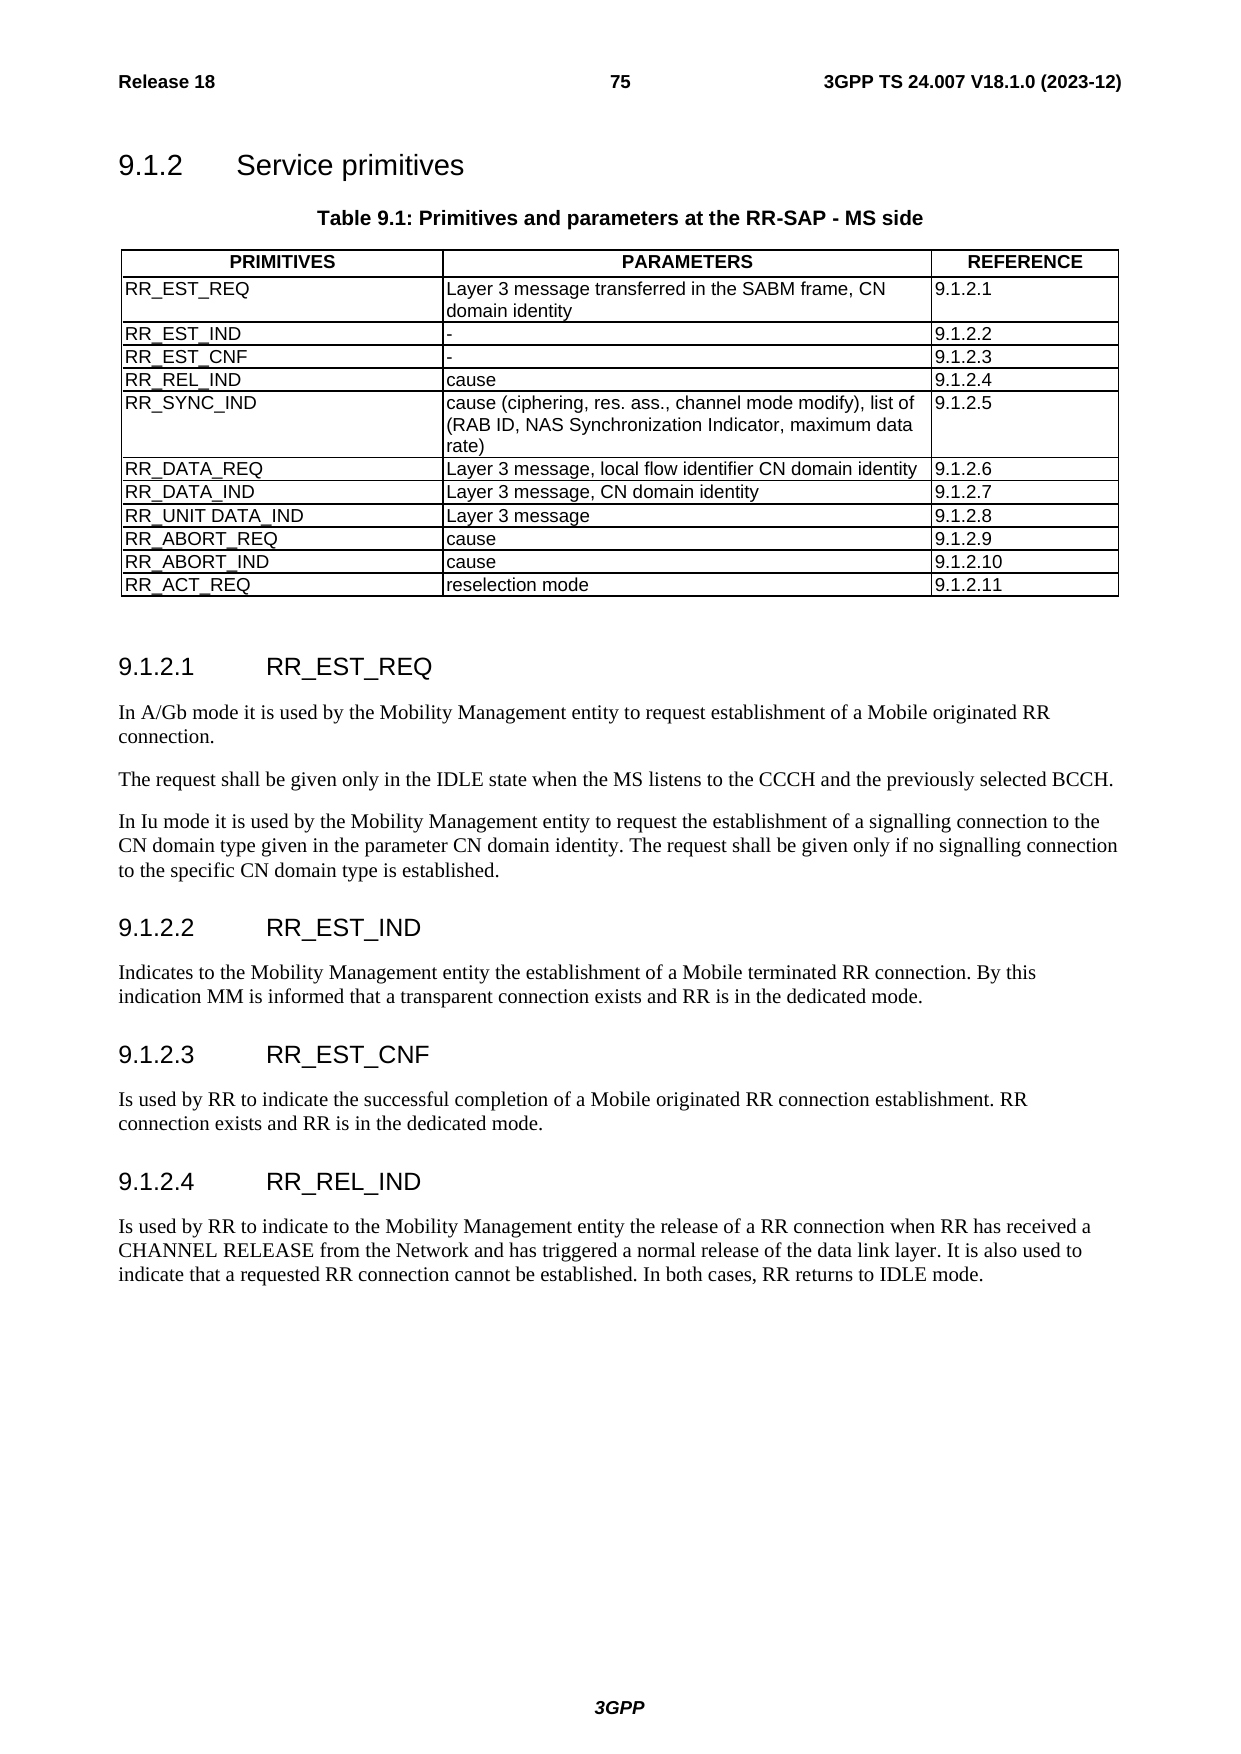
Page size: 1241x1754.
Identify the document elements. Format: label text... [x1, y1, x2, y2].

subtitle 9.1.2.3 RR_EST_CNF [118, 1040, 1122, 1068]
text In A/Gb mode it is used by the Mobility Management entity to request establishment of a originated RR connection. [118, 700, 1122, 748]
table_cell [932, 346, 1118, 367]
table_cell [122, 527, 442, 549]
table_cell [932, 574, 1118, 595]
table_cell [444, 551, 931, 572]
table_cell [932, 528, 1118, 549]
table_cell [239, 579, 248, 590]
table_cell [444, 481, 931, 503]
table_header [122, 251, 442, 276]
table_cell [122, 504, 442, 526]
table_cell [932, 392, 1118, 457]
text Table 9.1: Primitives and parameters at the RR-SAP - MS side [118, 206, 1122, 230]
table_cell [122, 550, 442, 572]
text Indicates to the Mobility Management entity the establishment of a terminated RR connection. By this indication MM is informed that a transparent connection exists and RR is in the dedicated mode. [118, 960, 1122, 1008]
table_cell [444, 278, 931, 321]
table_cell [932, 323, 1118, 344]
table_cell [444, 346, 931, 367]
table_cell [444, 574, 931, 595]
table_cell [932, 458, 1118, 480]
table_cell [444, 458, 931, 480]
text Is used by RR to indicate the successful completion of a originated RR connection establishment. RR connection exists and RR is in the dedicated mode. [118, 1087, 1122, 1135]
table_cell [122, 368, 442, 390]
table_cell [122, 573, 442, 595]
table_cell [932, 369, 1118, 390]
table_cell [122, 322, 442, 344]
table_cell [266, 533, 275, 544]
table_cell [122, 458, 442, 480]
subtitle 9.1.2 Service primitives [118, 148, 1122, 181]
subtitle 9.1.2.4 RR_REL_IND [118, 1167, 1122, 1195]
subtitle 9.1.2.1 RR_EST_REQ [118, 652, 1122, 681]
text In Iu mode it is used by the Mobility Management entity to request the establishment of a signalling connection to the CN domain type given in the parameter CN domain identity. The request shall be given only if no signalling connection to the specific CN domain type is established. [118, 809, 1122, 882]
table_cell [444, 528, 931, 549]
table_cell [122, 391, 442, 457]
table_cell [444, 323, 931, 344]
subtitle 9.1.2.2 RR_EST_IND [118, 913, 1122, 942]
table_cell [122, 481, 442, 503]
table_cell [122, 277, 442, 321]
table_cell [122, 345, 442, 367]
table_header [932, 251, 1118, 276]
text Is used by RR to indicate to the Mobility Management entity the release of a RR connection when RR has received a CHANNEL RELEASE from the Network and has triggered a normal release of the data link layer. It is also used to indicate that a requested RR connection cannot be established. In both cases, RR returns to IDLE mode. [118, 1214, 1122, 1286]
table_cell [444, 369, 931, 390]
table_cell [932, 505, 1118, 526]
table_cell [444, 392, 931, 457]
text The request shall be given only in the IDLE state when the MS listens to the CCCH and the previously selected BCCH. [118, 767, 1122, 791]
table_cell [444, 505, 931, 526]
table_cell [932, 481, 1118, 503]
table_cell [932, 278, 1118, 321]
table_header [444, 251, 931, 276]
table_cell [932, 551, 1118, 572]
